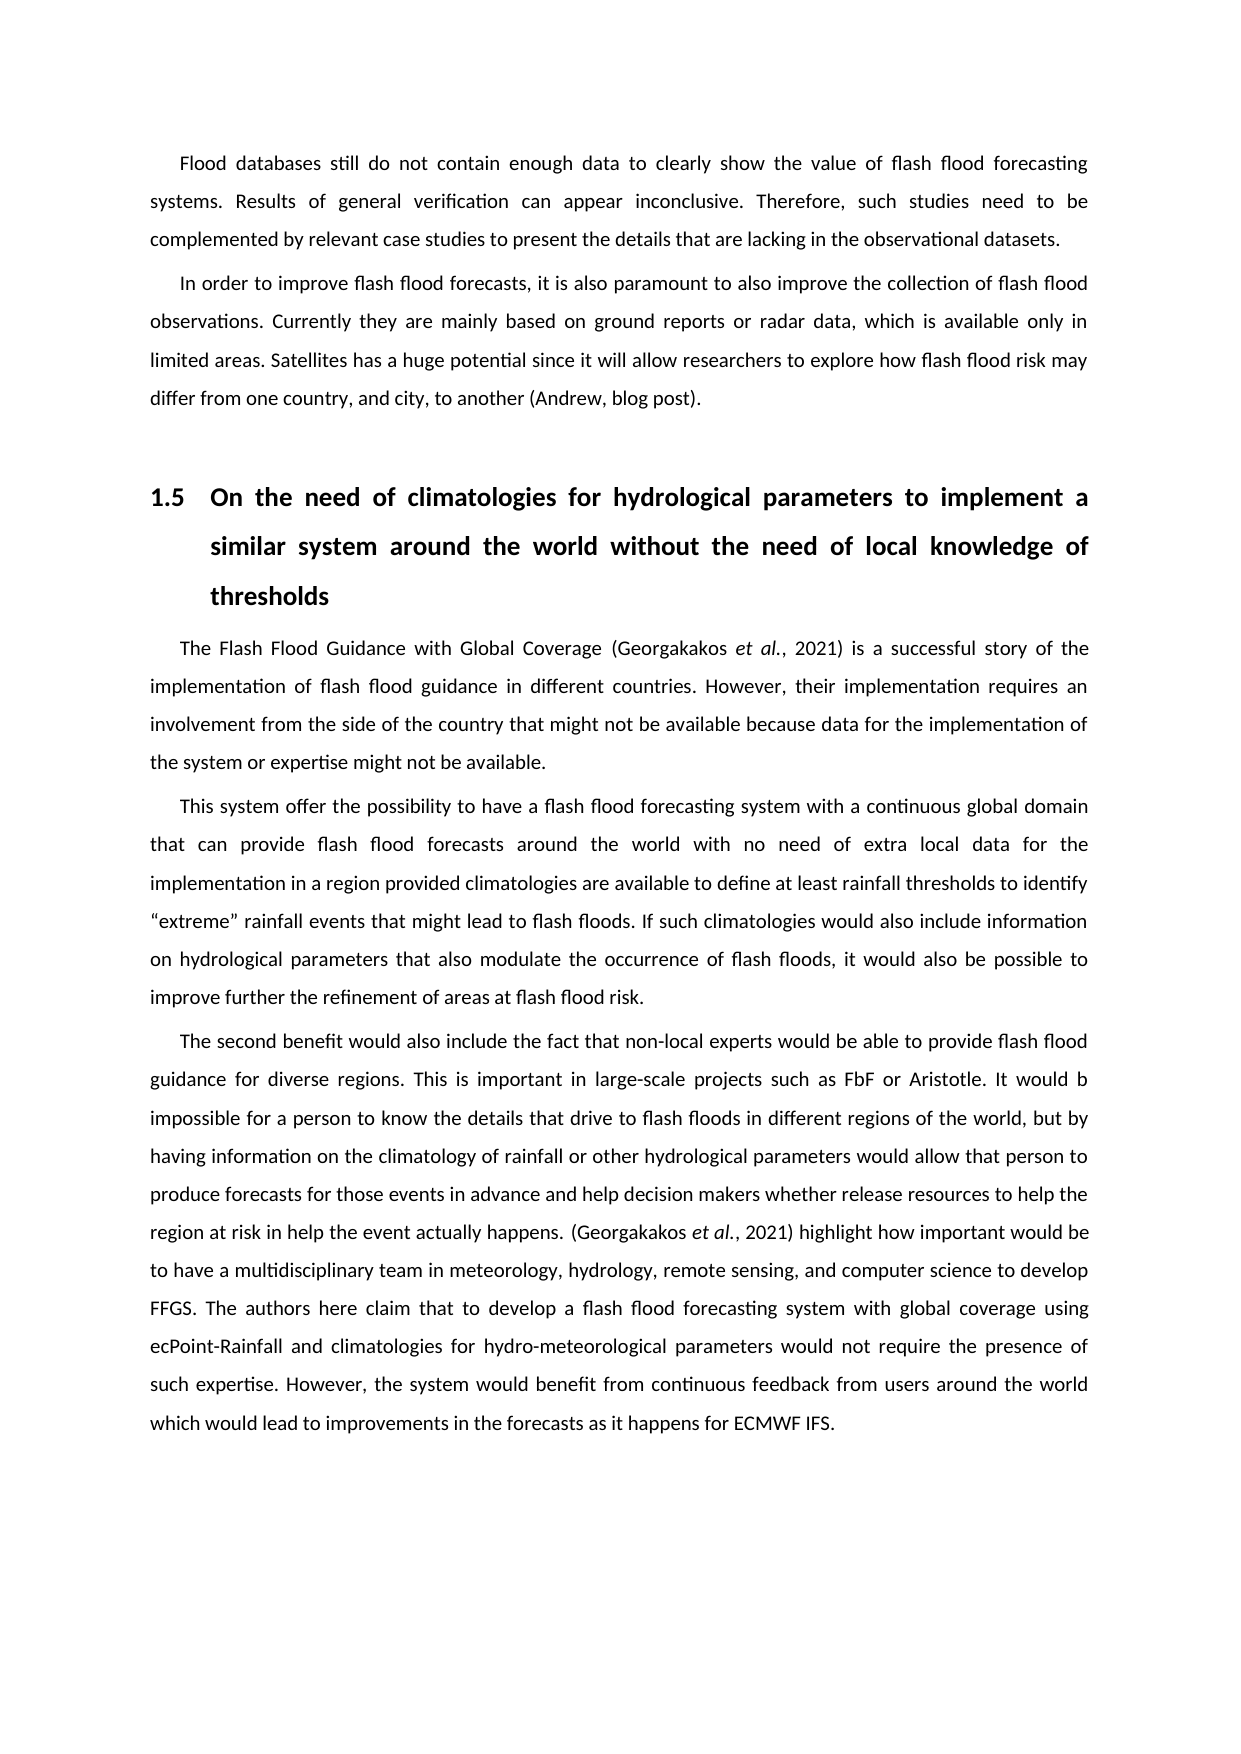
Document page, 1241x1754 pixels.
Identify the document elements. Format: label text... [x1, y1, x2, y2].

text In order to improve flash flood forecasts, it is also paramount to also improve the collection of flash flood observations. Currently they are mainly based on ground reports or radar data, which is available only in limited areas. Satellites has a huge potential since it will allow researchers to explore how flash flood risk may differ from one country, and city, to another (Andrew, blog post). [150, 271, 1090, 410]
text Flood databases still do not contain enough data to clearly show the value of flash flood forecasting systems. Results of general verification can appear inconclusive. Therefore, such studies need to be complemented by relevant case studies to present the details that are lacking in the observational datasets. [150, 150, 1090, 252]
text The second benefit would also include the fact that non-local experts would be able to provide flash flood guidance for diverse regions. This is important in large-scale projects such as FbF or Aristotle. It would b impossible for a person to know the details that drive to flash floods in different regions of the world, but by having information on the climatology of rainfall or other hydrological parameters would allow that person to produce forecasts for those events in advance and help decision makers whether release resources to help the region at risk in help the event actually happens. highlight how important would be to have a multidisciplinary team in meteorology, hydrology, remote sensing, and computer science to develop FFGS. The authors here claim that to develop a flash flood forecasting system with global coverage using ecPoint-Rainfall and climatologies for hydro-meteorological parameters would not require the presence of such expertise. However, the system would benefit from continuous feedback from users around the world which would lead to improvements in the forecasts as it happens for ECMWF IFS. [150, 1028, 1090, 1435]
text This system offer the possibility to have a flash flood forecasting system with a continuous global domain that can provide flash flood forecasts around the world with no need of extra local data for the implementation in a region provided climatologies are available to define at least rainfall thresholds to identify “extreme” rainfall events that might lead to flash floods. If such climatologies would also include information on hydrological parameters that also modulate the occurrence of flash floods, it would also be possible to improve further the refinement of areas at flash flood risk. [150, 793, 1090, 1009]
subtitle On the need of climatologies for hydrological parameters to implement a similar system around the world without the need of local knowledge of thresholds [150, 480, 1090, 612]
text The Flash Flood Guidance with Global Coverage is a successful story of the implementation of flash flood guidance in different countries. However, their implementation requires an involvement from the side of the country that might not be available because data for the implementation of the system or expertise might not be available. [150, 635, 1090, 774]
